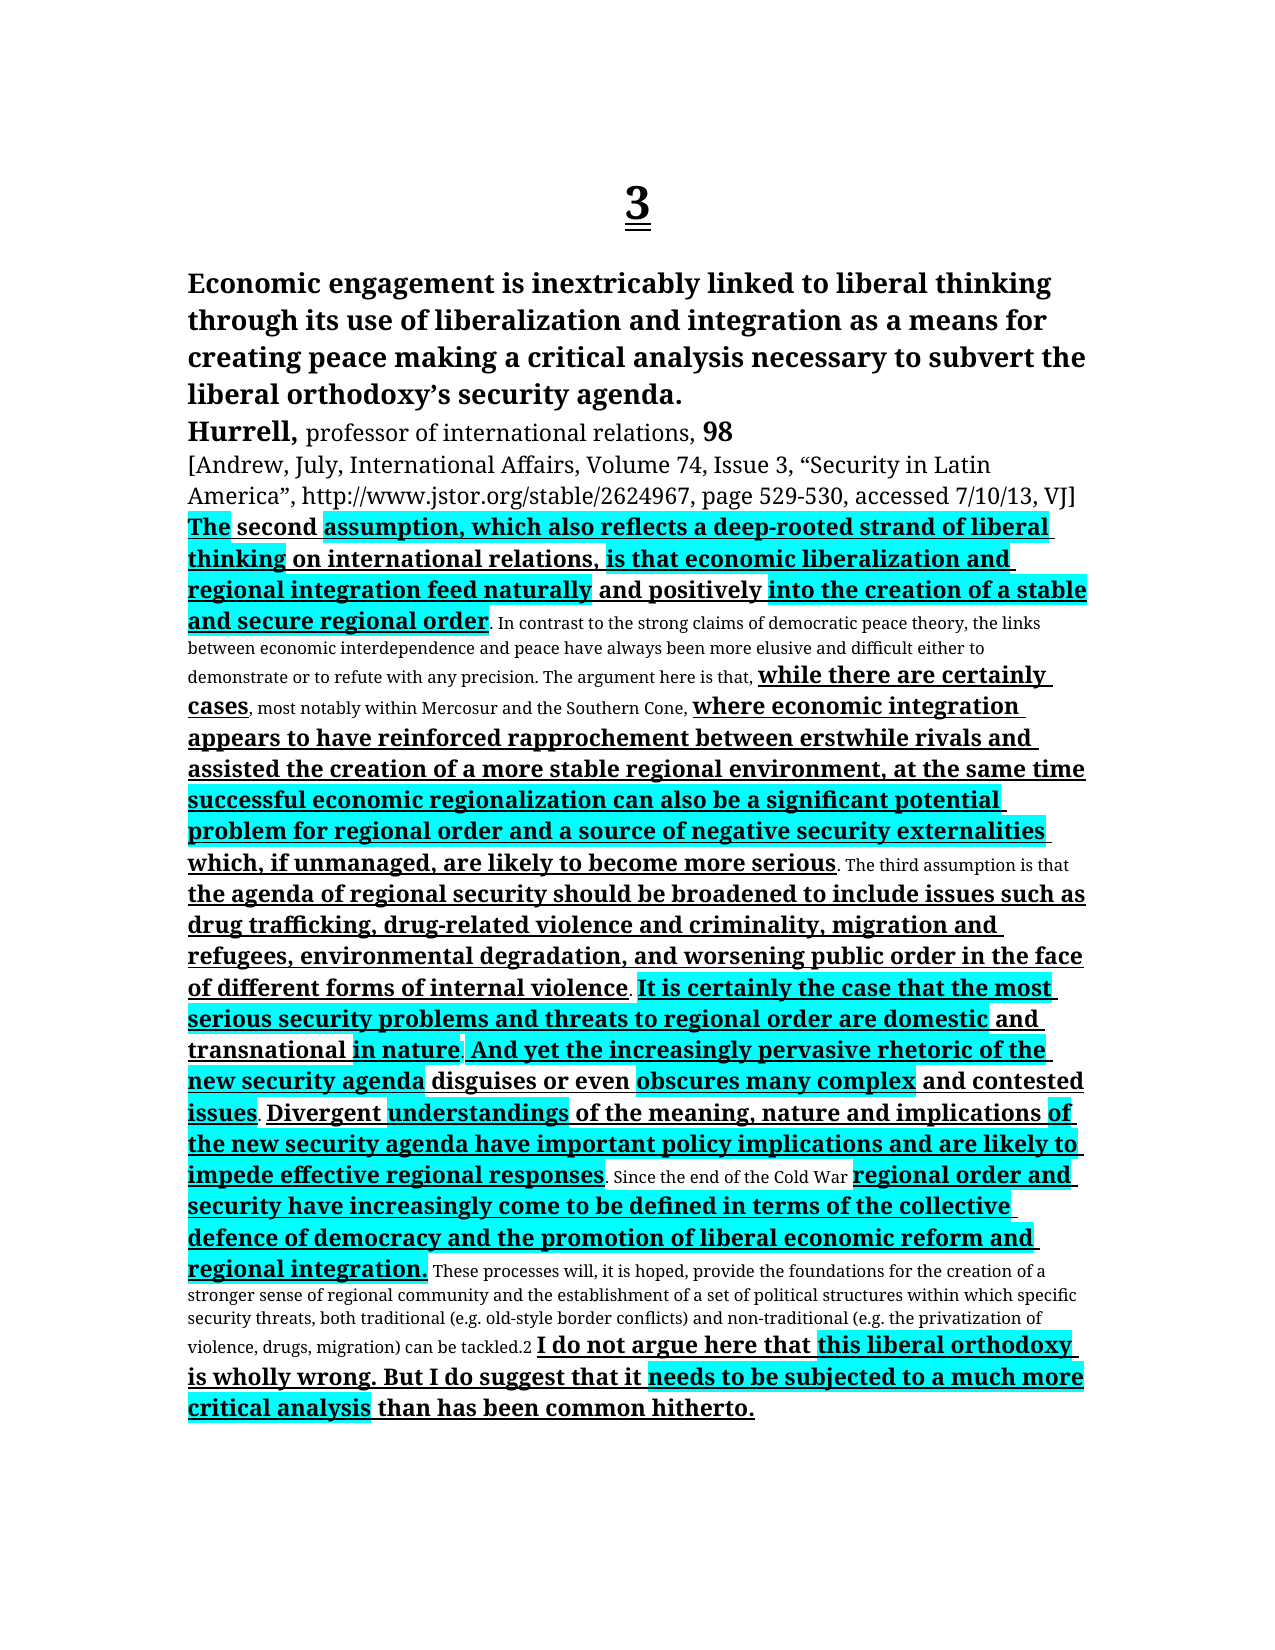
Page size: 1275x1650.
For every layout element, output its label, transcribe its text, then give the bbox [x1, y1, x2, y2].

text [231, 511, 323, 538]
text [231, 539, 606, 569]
text Hurrell, professor of international relations, 98 [187, 412, 1087, 449]
text The second assumption, which also reflects a deep-rooted strand of liberal thinking on international relations, is that economic liberalization and regional integration feed naturally and positively into the creation of a stable and secure regional order. In contrast to the strong claims of democratic peace theory, the links between economic interdependence and peace have always been more elusive and difficult either to demonstrate or to refute with any precision. The argument here is that, while there are certainly cases, most notably within Mercosur and the Southern Cone, where economic integration appears to have reinforced rapprochement between erstwhile rivals and assisted the creation of a more stable regional environment, at the same time successful economic regionalization can also be a significant potential problem for regional order and a source of negative security externalities which, if unmanaged, are likely to become more serious. The third assumption is that the agenda of regional security should be broadened to include issues such as drug trafficking, drug-related violence and criminality, migration and refugees, environmental degradation, and worsening public order in the face of different forms of internal violence. It is certainly the case that the most serious security problems and threats to regional order are domestic and transnational in nature. And yet the increasingly pervasive rhetoric of the new security agenda disguises or even obscures many complex and contested issues. Divergent understandings of the meaning, nature and implications of the new security agenda have important policy implications and are likely to impede effective regional responses. Since the end of the Cold War regional order and security have increasingly come to be defined in terms of the collective defence of democracy and the promotion of liberal economic reform and regional integration. These processes will, it is hoped, provide the foundations for the creation of a stronger sense of regional community and the establishment of a set of political structures within which specific security threats, both traditional (e.g. old-style border conflicts) and non-traditional (e.g. the privatization of violence, drugs, migration) can be tackled.2 I do not argue here that this liberal orthodoxy is wholly wrong. But I do suggest that it needs to be subjected to a much more critical analysis than has been common hitherto. [187, 602, 1087, 1423]
subtitle 3 [187, 171, 1087, 233]
text [Andrew, July, International Affairs, Volume 74, Issue 3, “Security in Latin America”, http://www.jstor.org/stable/2624967, page 529-530, accessed 7/10/13, VJ] [187, 449, 1087, 511]
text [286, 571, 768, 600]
text Economic engagement is inextricably linked to liberal thinking through its use of liberalization and integration as a means for creating peace making a critical analysis necessary to subvert the liberal orthodoxy’s security agenda. [187, 264, 1087, 412]
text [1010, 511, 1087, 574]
